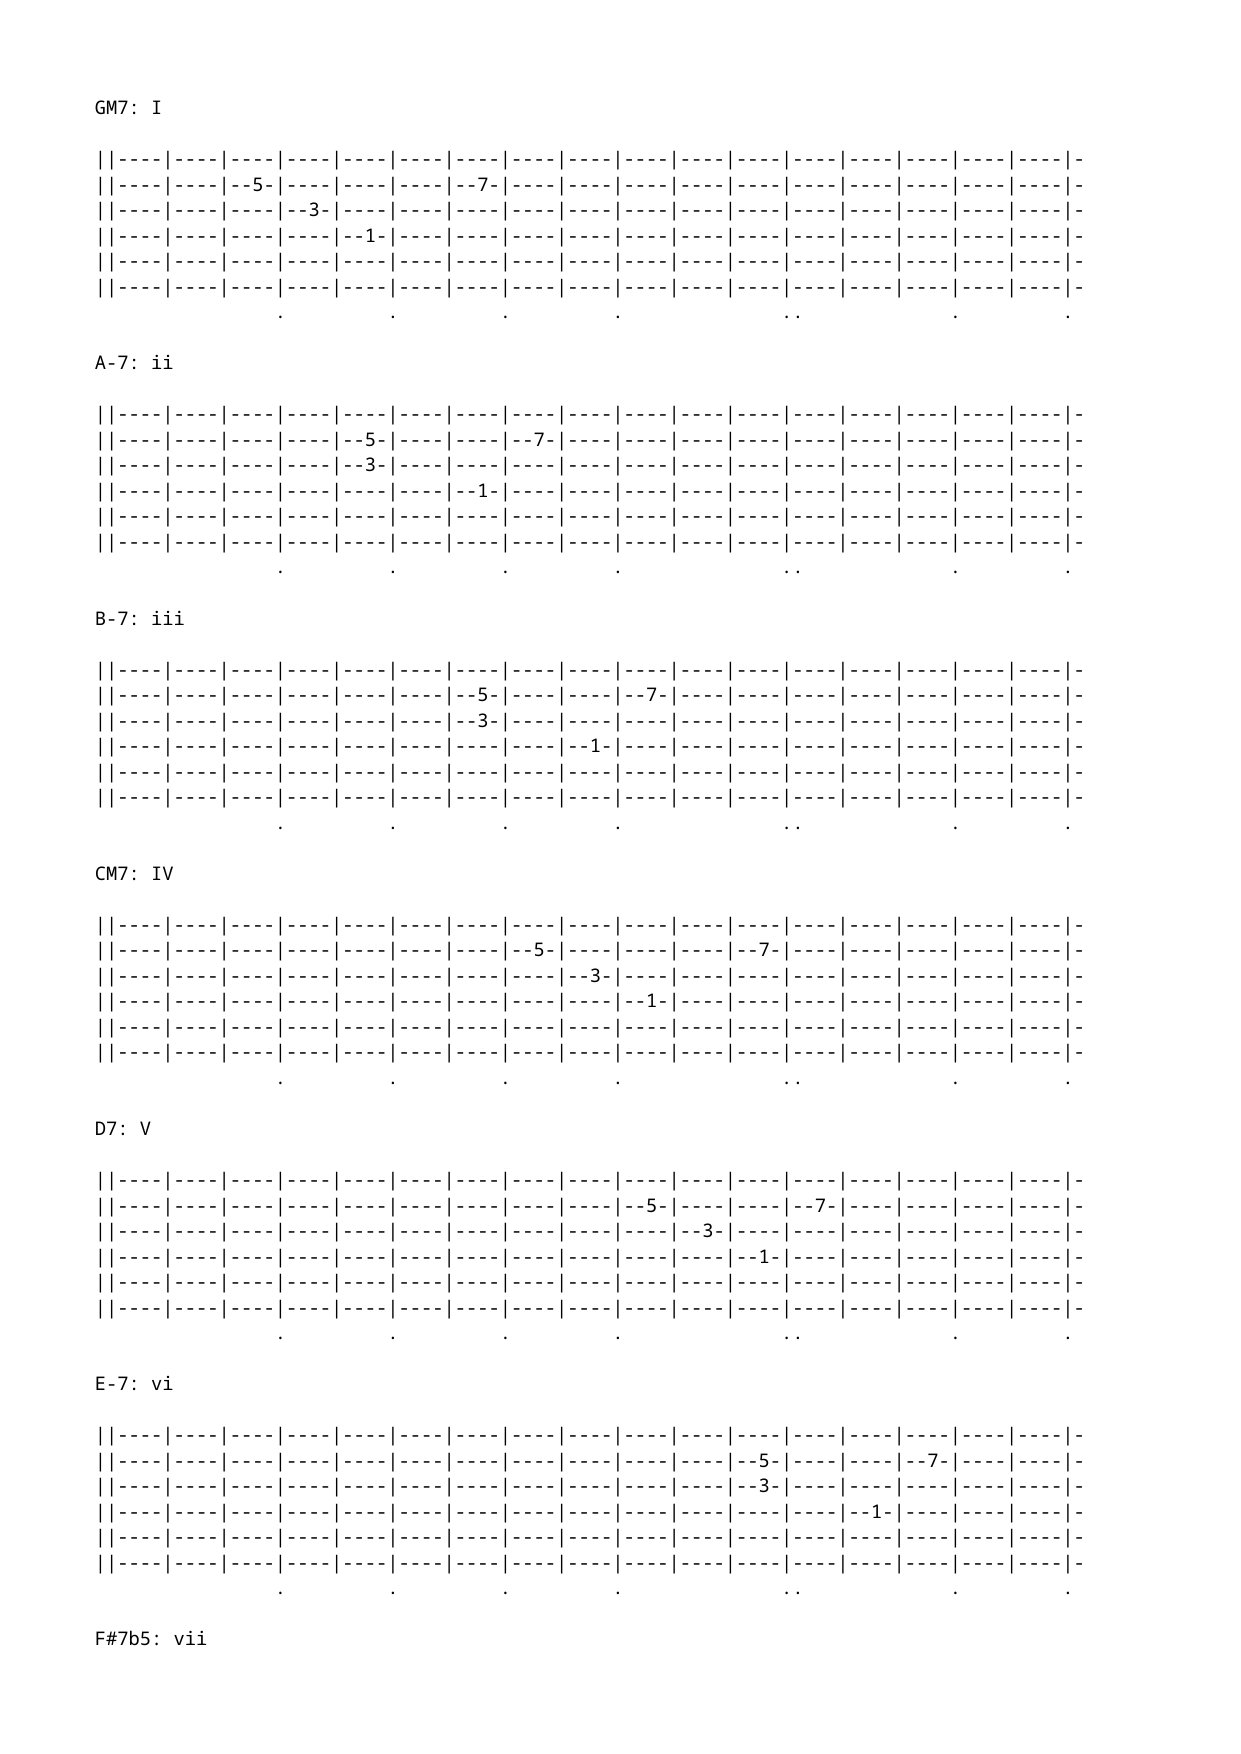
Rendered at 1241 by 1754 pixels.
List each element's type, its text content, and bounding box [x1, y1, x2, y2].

text ||----|----|----|----|----|----|--5-|----|----|--7-|----|----|----|----|----|----|----|- [94, 681, 1146, 707]
text F#7b5: vii [94, 1626, 1146, 1651]
text E-7: vi [94, 1371, 1146, 1396]
text ||----|----|----|----|--1-|----|----|----|----|----|----|----|----|----|----|----|----|- [94, 222, 1146, 248]
text . . . . .. . . [94, 1575, 1146, 1600]
text ||----|----|----|----|----|----|----|----|----|----|----|--1-|----|----|----|----|----|- [94, 1243, 1146, 1268]
text ||----|----|----|----|----|----|----|----|----|----|----|--5-|----|----|--7-|----|----|- [94, 1447, 1146, 1473]
text ||----|----|----|----|----|----|----|----|----|----|----|----|----|--1-|----|----|----|- [94, 1498, 1146, 1524]
text ||----|----|----|----|----|----|--1-|----|----|----|----|----|----|----|----|----|----|- [94, 477, 1146, 503]
text ||----|----|----|----|----|----|----|----|----|----|----|----|----|----|----|----|----|- [94, 528, 1146, 554]
text ||----|----|----|----|----|----|----|----|----|----|----|----|----|----|----|----|----|- [94, 1268, 1146, 1294]
text ||----|----|----|----|----|----|----|----|----|----|----|----|----|----|----|----|----|- [94, 656, 1146, 681]
text ||----|----|----|----|----|----|----|----|----|----|--3-|----|----|----|----|----|----|- [94, 1217, 1146, 1243]
text ||----|----|----|----|----|----|----|----|----|----|----|----|----|----|----|----|----|- [94, 783, 1146, 809]
text B-7: iii [94, 605, 1146, 630]
text ||----|----|----|----|----|----|----|----|----|----|----|----|----|----|----|----|----|- [94, 1294, 1146, 1319]
text ||----|----|----|----|----|----|----|--5-|----|----|----|--7-|----|----|----|----|----|- [94, 937, 1146, 962]
text ||----|----|----|----|----|----|----|----|----|----|----|----|----|----|----|----|----|- [94, 146, 1146, 171]
text ||----|----|----|----|----|----|----|----|----|--5-|----|----|--7-|----|----|----|----|- [94, 1192, 1146, 1217]
text ||----|----|----|--3-|----|----|----|----|----|----|----|----|----|----|----|----|----|- [94, 197, 1146, 222]
text ||----|----|----|----|----|----|----|----|----|----|----|----|----|----|----|----|----|- [94, 1013, 1146, 1039]
text ||----|----|----|----|----|----|----|----|----|----|----|----|----|----|----|----|----|- [94, 1166, 1146, 1192]
text ||----|----|----|----|----|----|----|----|----|----|----|----|----|----|----|----|----|- [94, 248, 1146, 273]
text ||----|----|----|----|----|----|--3-|----|----|----|----|----|----|----|----|----|----|- [94, 707, 1146, 732]
text ||----|----|----|----|----|----|----|----|----|----|----|----|----|----|----|----|----|- [94, 503, 1146, 528]
text . . . . .. . . [94, 299, 1146, 324]
text ||----|----|----|----|----|----|----|----|----|----|----|----|----|----|----|----|----|- [94, 911, 1146, 937]
text CM7: IV [94, 860, 1146, 886]
text ||----|----|----|----|----|----|----|----|----|----|----|----|----|----|----|----|----|- [94, 1039, 1146, 1064]
text ||----|----|----|----|--3-|----|----|----|----|----|----|----|----|----|----|----|----|- [94, 452, 1146, 477]
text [94, 1549, 1146, 1575]
text . . . . .. . . [94, 809, 1146, 834]
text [94, 1524, 1146, 1549]
text ||----|----|----|----|----|----|----|----|----|----|----|----|----|----|----|----|----|- [94, 401, 1146, 426]
text ||----|----|----|----|--5-|----|----|--7-|----|----|----|----|----|----|----|----|----|- [94, 426, 1146, 452]
text ||----|----|----|----|----|----|----|----|----|--1-|----|----|----|----|----|----|----|- [94, 988, 1146, 1013]
text . . . . .. . . [94, 554, 1146, 579]
text D7: V [94, 1115, 1146, 1141]
text ||----|----|--5-|----|----|----|--7-|----|----|----|----|----|----|----|----|----|----|- [94, 171, 1146, 197]
text ||----|----|----|----|----|----|----|----|----|----|----|----|----|----|----|----|----|- [94, 273, 1146, 299]
text . . . . .. . . [94, 1064, 1146, 1090]
text ||----|----|----|----|----|----|----|----|----|----|----|--3-|----|----|----|----|----|- [94, 1473, 1146, 1498]
text GM7: I [94, 94, 1146, 120]
text . . . . .. . . [94, 1319, 1146, 1345]
text A-7: ii [94, 350, 1146, 375]
text ||----|----|----|----|----|----|----|----|--1-|----|----|----|----|----|----|----|----|- [94, 732, 1146, 758]
text ||----|----|----|----|----|----|----|----|----|----|----|----|----|----|----|----|----|- [94, 1422, 1146, 1447]
text ||----|----|----|----|----|----|----|----|----|----|----|----|----|----|----|----|----|- [94, 758, 1146, 783]
text ||----|----|----|----|----|----|----|----|--3-|----|----|----|----|----|----|----|----|- [94, 962, 1146, 988]
